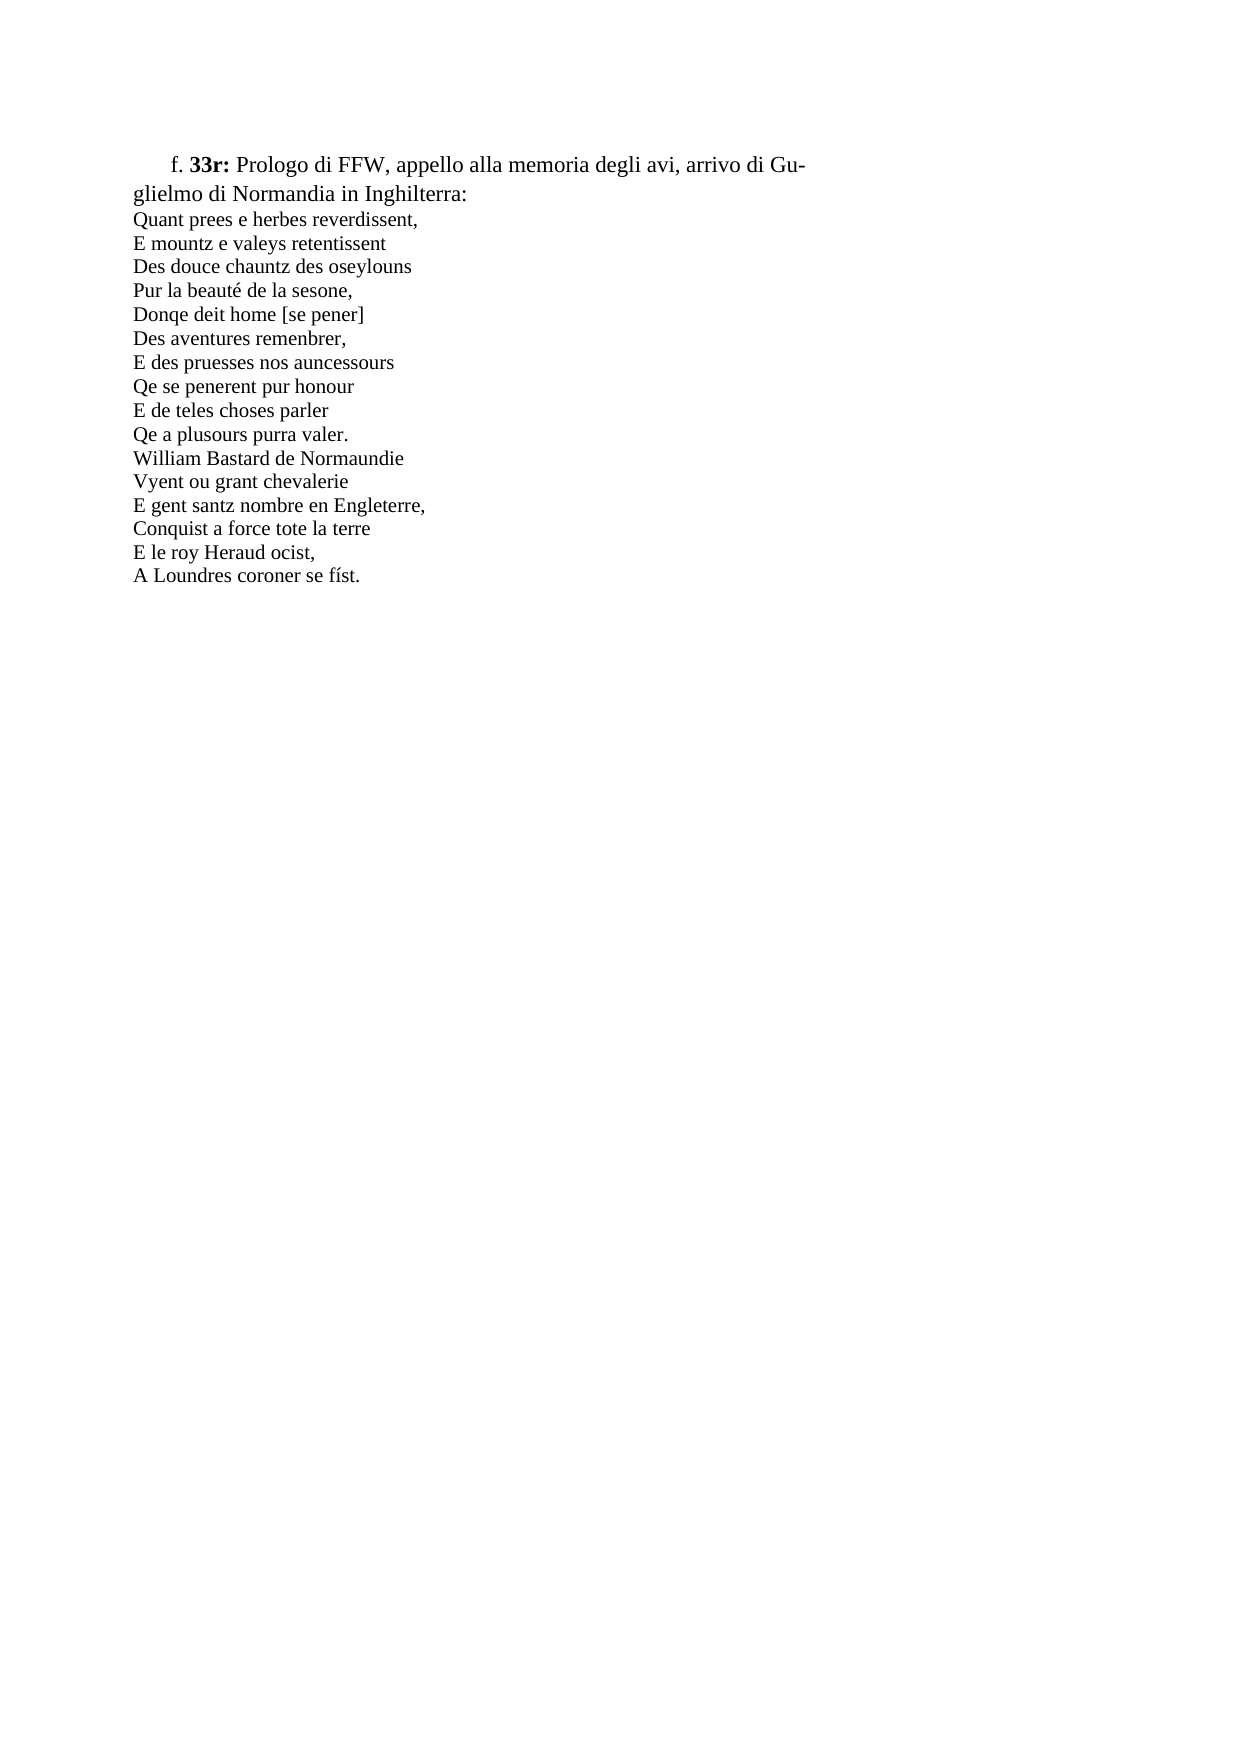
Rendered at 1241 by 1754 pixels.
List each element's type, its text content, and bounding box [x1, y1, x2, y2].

text William Bastard de Normaundie Vyent ou grant chevalerie E gent santz nombre en Engleterre, [133, 446, 1090, 517]
text E des pruesses nos auncessours Qe se penerent pur honour E de teles choses parler Qe a plusours purra valer. [133, 351, 1090, 446]
text Conquist a force tote la terre E le roy Heraud ocist, [133, 517, 1090, 564]
text Quant prees e herbes reverdissent, [133, 207, 1090, 231]
text f. 33r: Prologo di FFW, appello alla memoria degli avi, arrivo di Gu- glielmo di Normandia in Inghilterra: [133, 149, 1090, 207]
text A Loundres coroner se físt. [133, 564, 1090, 588]
text Donqe deit home [se pener] [133, 303, 1090, 327]
text Des aventures remenbrer, [133, 327, 1090, 351]
text E mountz e valeys retentissent Des douce chauntz des oseylouns Pur la beauté de la sesone, [133, 231, 1090, 303]
